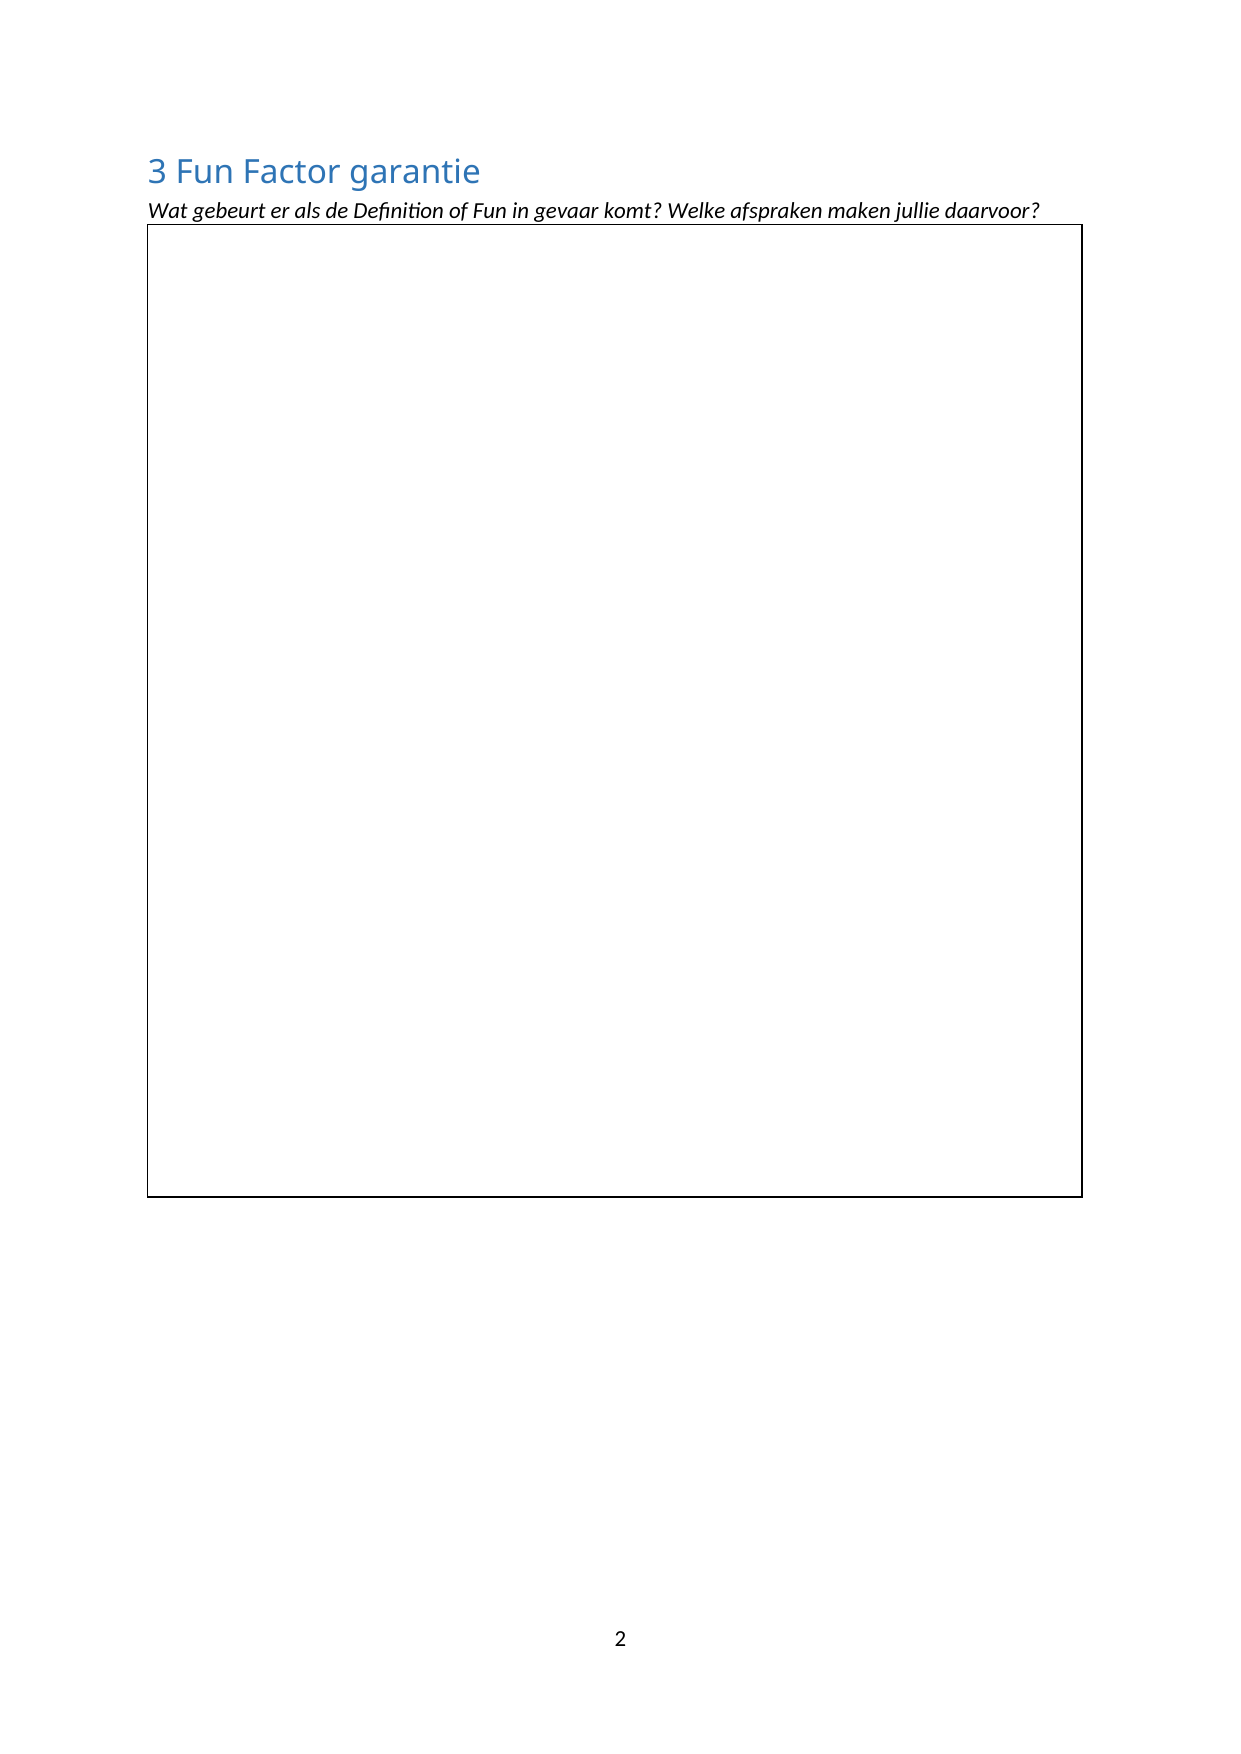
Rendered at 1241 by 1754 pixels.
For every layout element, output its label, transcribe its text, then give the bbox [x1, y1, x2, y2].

subtitle 3 Fun Factor garantie [148, 148, 1093, 193]
text Wat gebeurt er als de Definition of Fun in gevaar komt? Welke afspraken maken jullie daarvoor? [148, 197, 1093, 224]
